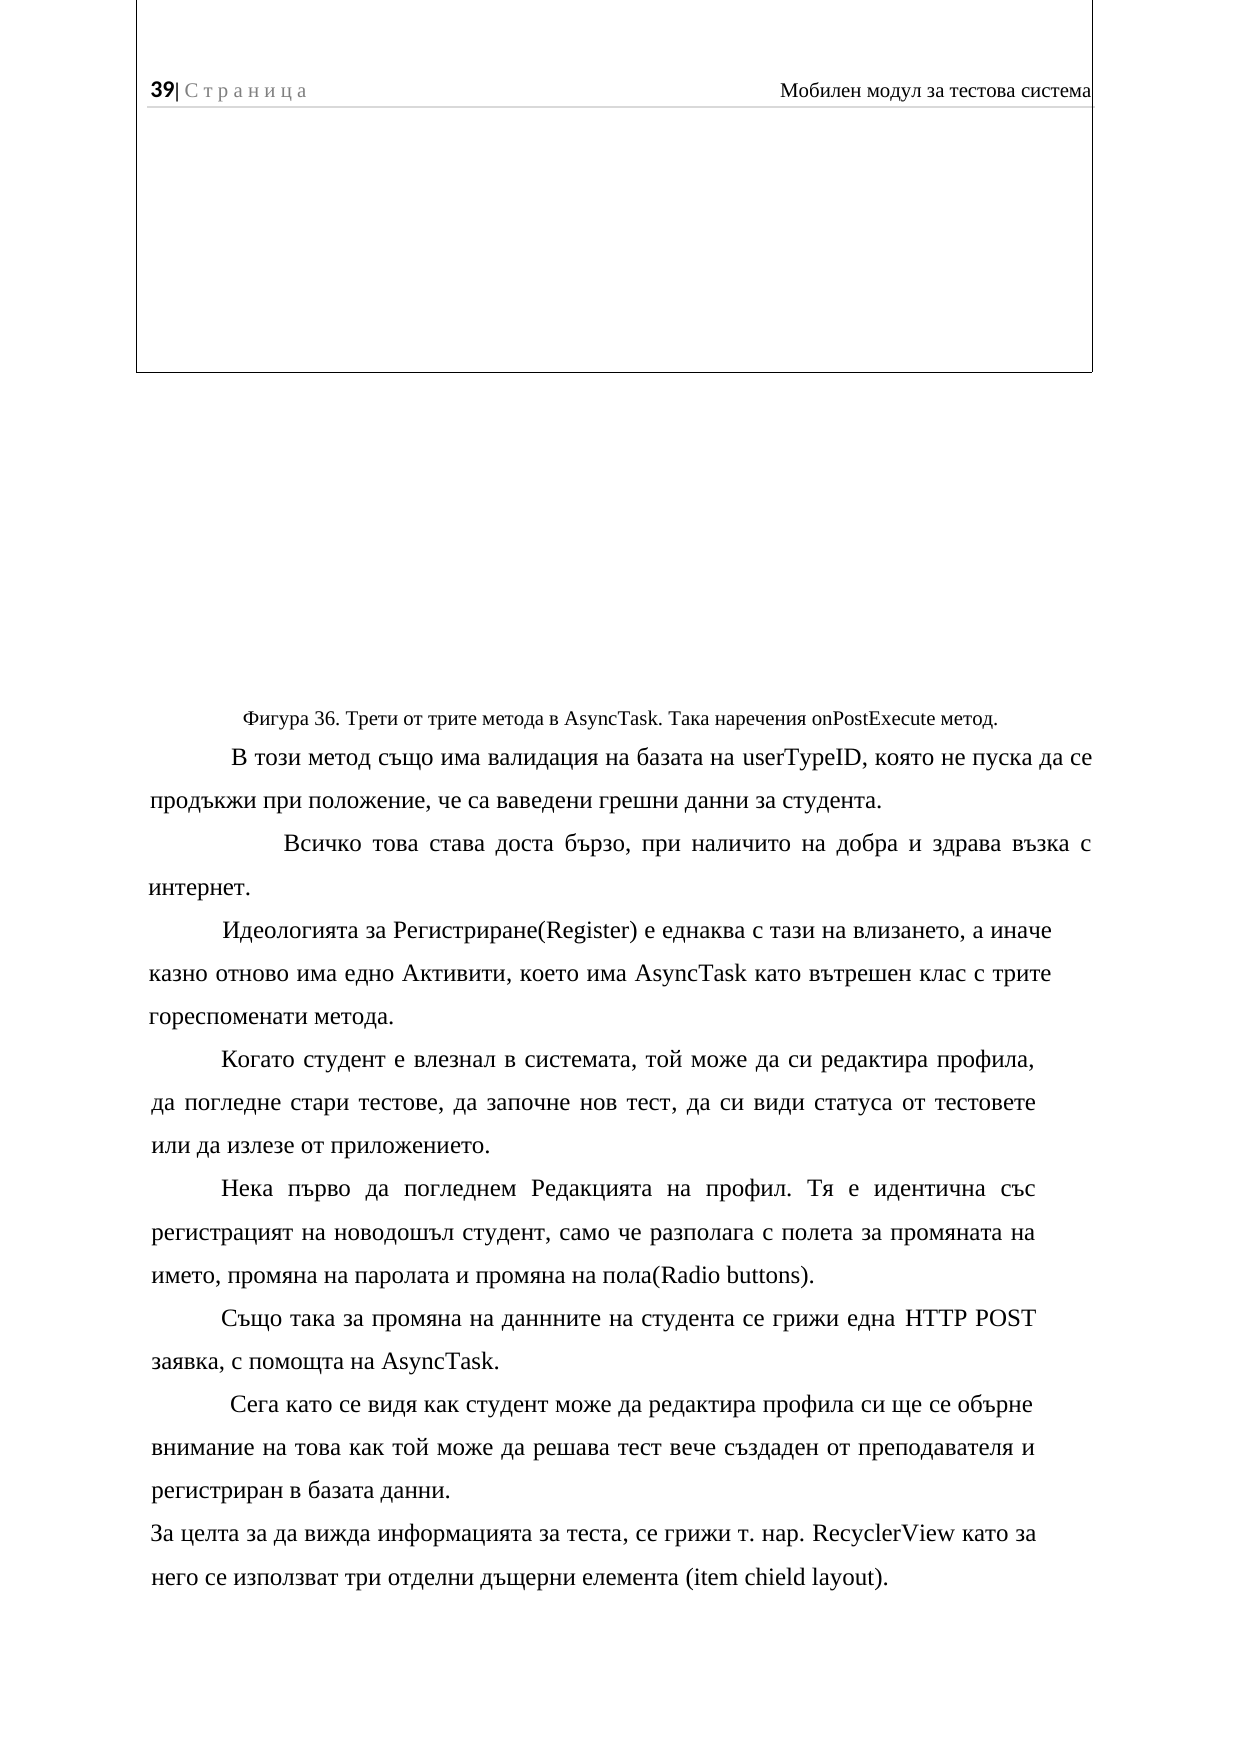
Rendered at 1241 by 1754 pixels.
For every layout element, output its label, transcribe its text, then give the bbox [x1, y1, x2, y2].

text Идеологията за Регистриране(Register) е еднаква с тази на влизането, а иначе казно отново има едно Активити, което има AsyncTask като вътрешен клас с трите гореспоменати метода. [149, 915, 1052, 1030]
text Всичко това става доста бързо, при наличито на добра и здрава възка с интернет. [147, 828, 1093, 900]
text Нека първо да погледнем Редакцията на профил. Тя е идентична със регистрацият на новодошъл студент, само че разполага с полета за промяната на името, промяна на паролата и промяна на пола(Radio buttons). [150, 1173, 1036, 1288]
text Също така за промяна на даннните на студента се грижи една HTTP POST заявка, с помощта на AsyncTask. [150, 1303, 1036, 1375]
text Когато студент е влезнал в системата, той може да си редактира профила, да погледне стари тестове, да започне нов тест, да си види статуса от тестовете или да излезе от приложението. [151, 1044, 1036, 1159]
text За целта за да вижда информацията за теста, се грижи т. нар. RecyclerView като за него се използват три отделни дъщерни елемента (item chield layout). [150, 1518, 1036, 1590]
text Фигура 36. Трети от трите метода в AsyncTask. Така наречения onPostExecute метод. [149, 706, 1092, 730]
text В този метод също има валидация на базата на userTypeID, която не пуска да се продъкжи при положение, че са ваведени грешни данни за студента. [149, 742, 1092, 814]
text Сега като се видя как студент може да редактира профила си ще се обърне внимание на това как той може да решава тест вече създаден от преподавателя и регистриран в базата данни. [150, 1389, 1036, 1504]
